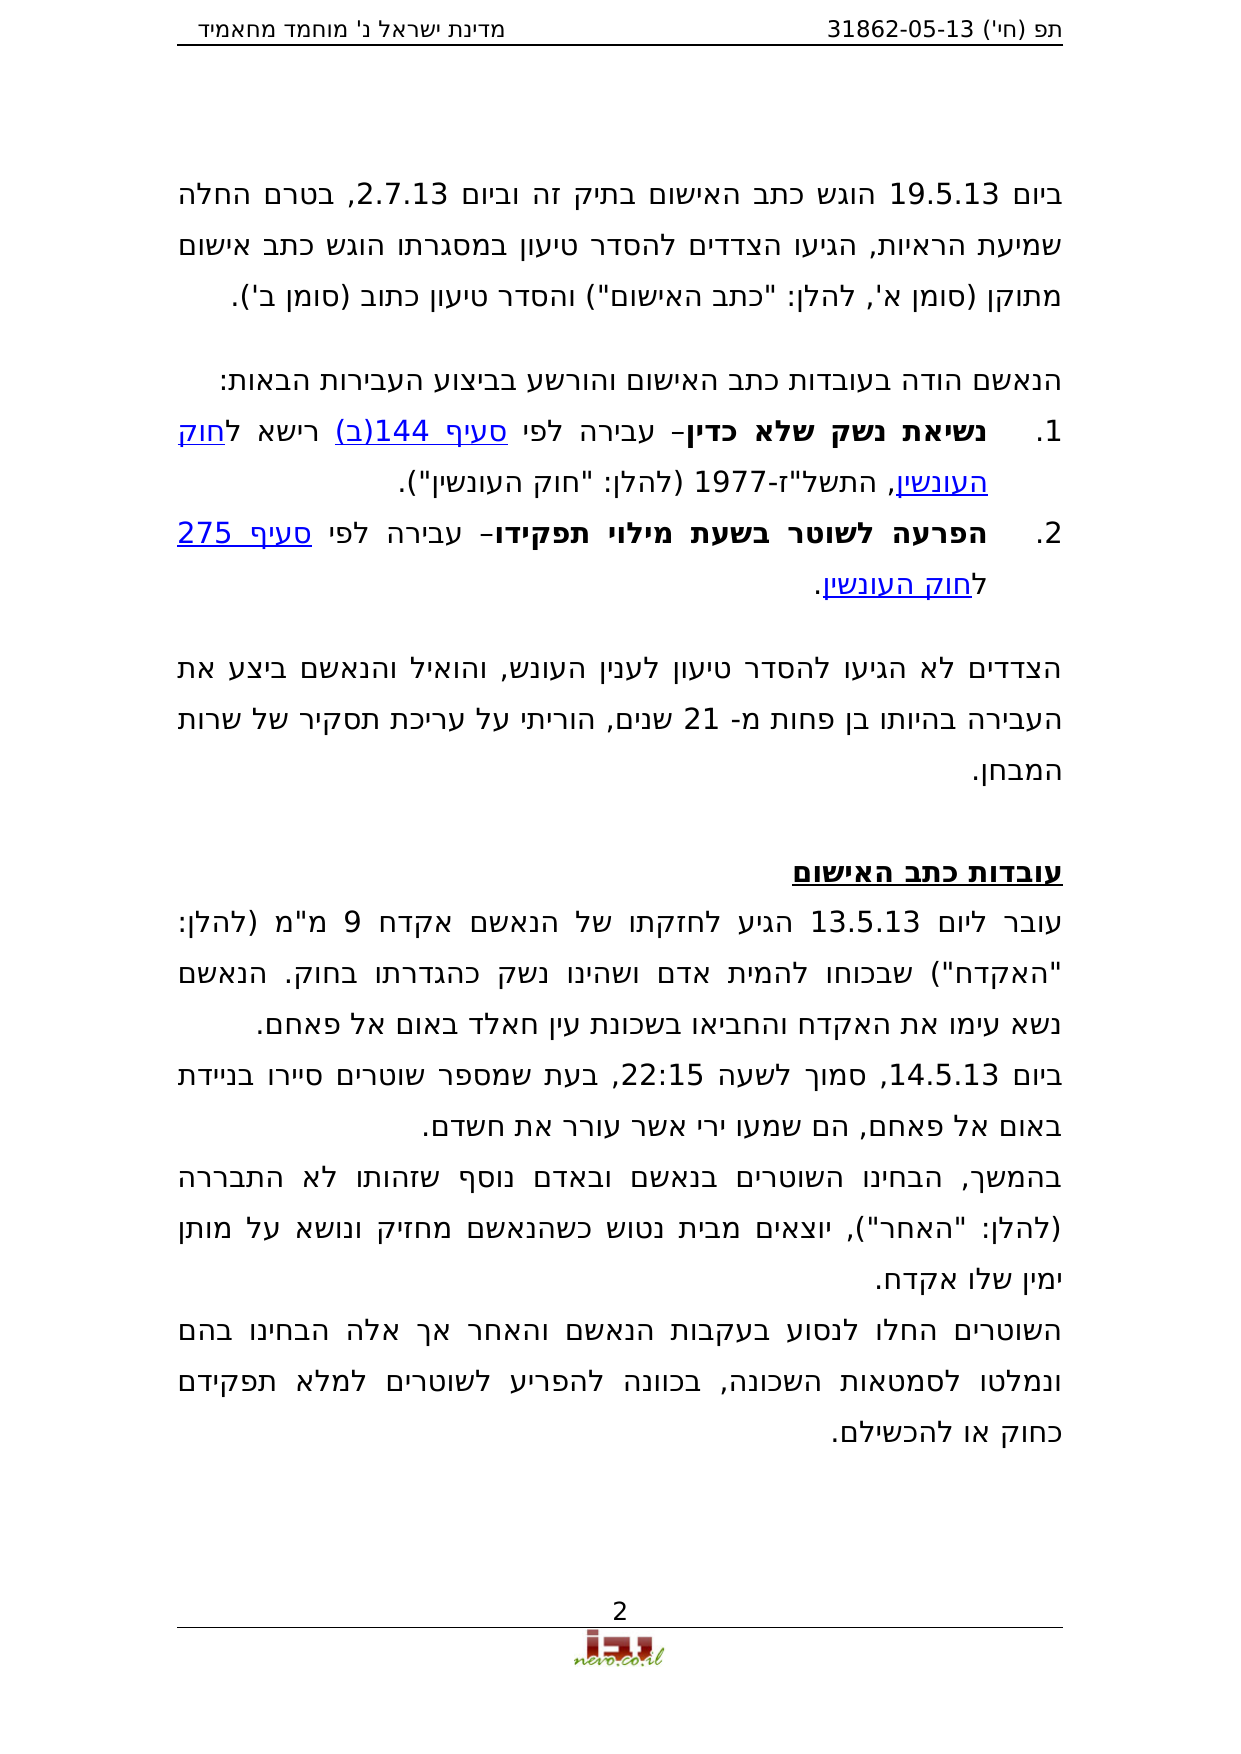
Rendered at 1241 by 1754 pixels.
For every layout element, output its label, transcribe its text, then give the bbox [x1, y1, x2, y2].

text בהמשך, הבחינו השוטרים בנאשם ובאדם נוסף שזהותו לא התבררה (להלן: "האחר"), יוצאים מבית נטוש כשהנאשם מחזיק ונושא על מותן ימין שלו אקדח. [177, 1161, 1063, 1296]
text 2. הפרעה לשוטר בשעת מילוי תפקידו– עבירה לפי סעיף 275 לחוק העונשין. [177, 516, 1063, 601]
text השוטרים החלו לנסוע בעקבות הנאשם והאחר אך אלה הבחינו בהם ונמלטו לסמטאות השכונה, בכוונה להפריע לשוטרים למלא תפקידם כחוק או להכשילם. [177, 1313, 1063, 1449]
text 1. נשיאת נשק שלא כדין– עבירה לפי סעיף 144(ב) רישא לחוק העונשין, התשל"ז-1977 (להלן: "חוק העונשין"). [177, 414, 1063, 499]
picture [574, 1629, 666, 1667]
text ביום 19.5.13 הוגש כתב האישום בתיק זה וביום 2.7.13, בטרם החלה שמיעת הראיות, הגיעו הצדדים להסדר טיעון במסגרתו הוגש כתב אישום מתוקן (סומן א', להלן: "כתב האישום") והסדר טיעון כתוב (סומן ב'). [177, 177, 1063, 313]
text ביום 14.5.13, סמוך לשעה 22:15, בעת שמספר שוטרים סיירו בניידת באום אל פאחם, הם שמעו ירי אשר עורר את חשדם. [177, 1059, 1063, 1143]
text הצדדים לא הגיעו להסדר טיעון לענין העונש, והואיל והנאשם ביצע את העבירה בהיותו בן פחות מ- 21 שנים, הוריתי על עריכת תסקיר של שרות המבחן. [177, 652, 1063, 788]
text עובדות כתב האישום [177, 855, 1063, 889]
text הנאשם הודה בעובדות כתב האישום והורשע בביצוע העבירות הבאות: [177, 363, 1063, 397]
text עובר ליום 13.5.13 הגיע לחזקתו של הנאשם אקדח 9 מ"מ (להלן: "האקדח") שבכוחו להמית אדם ושהינו נשק כהגדרתו בחוק. הנאשם נשא עימו את האקדח והחביאו בשכונת עין חאלד באום אל פאחם. [177, 906, 1063, 1042]
